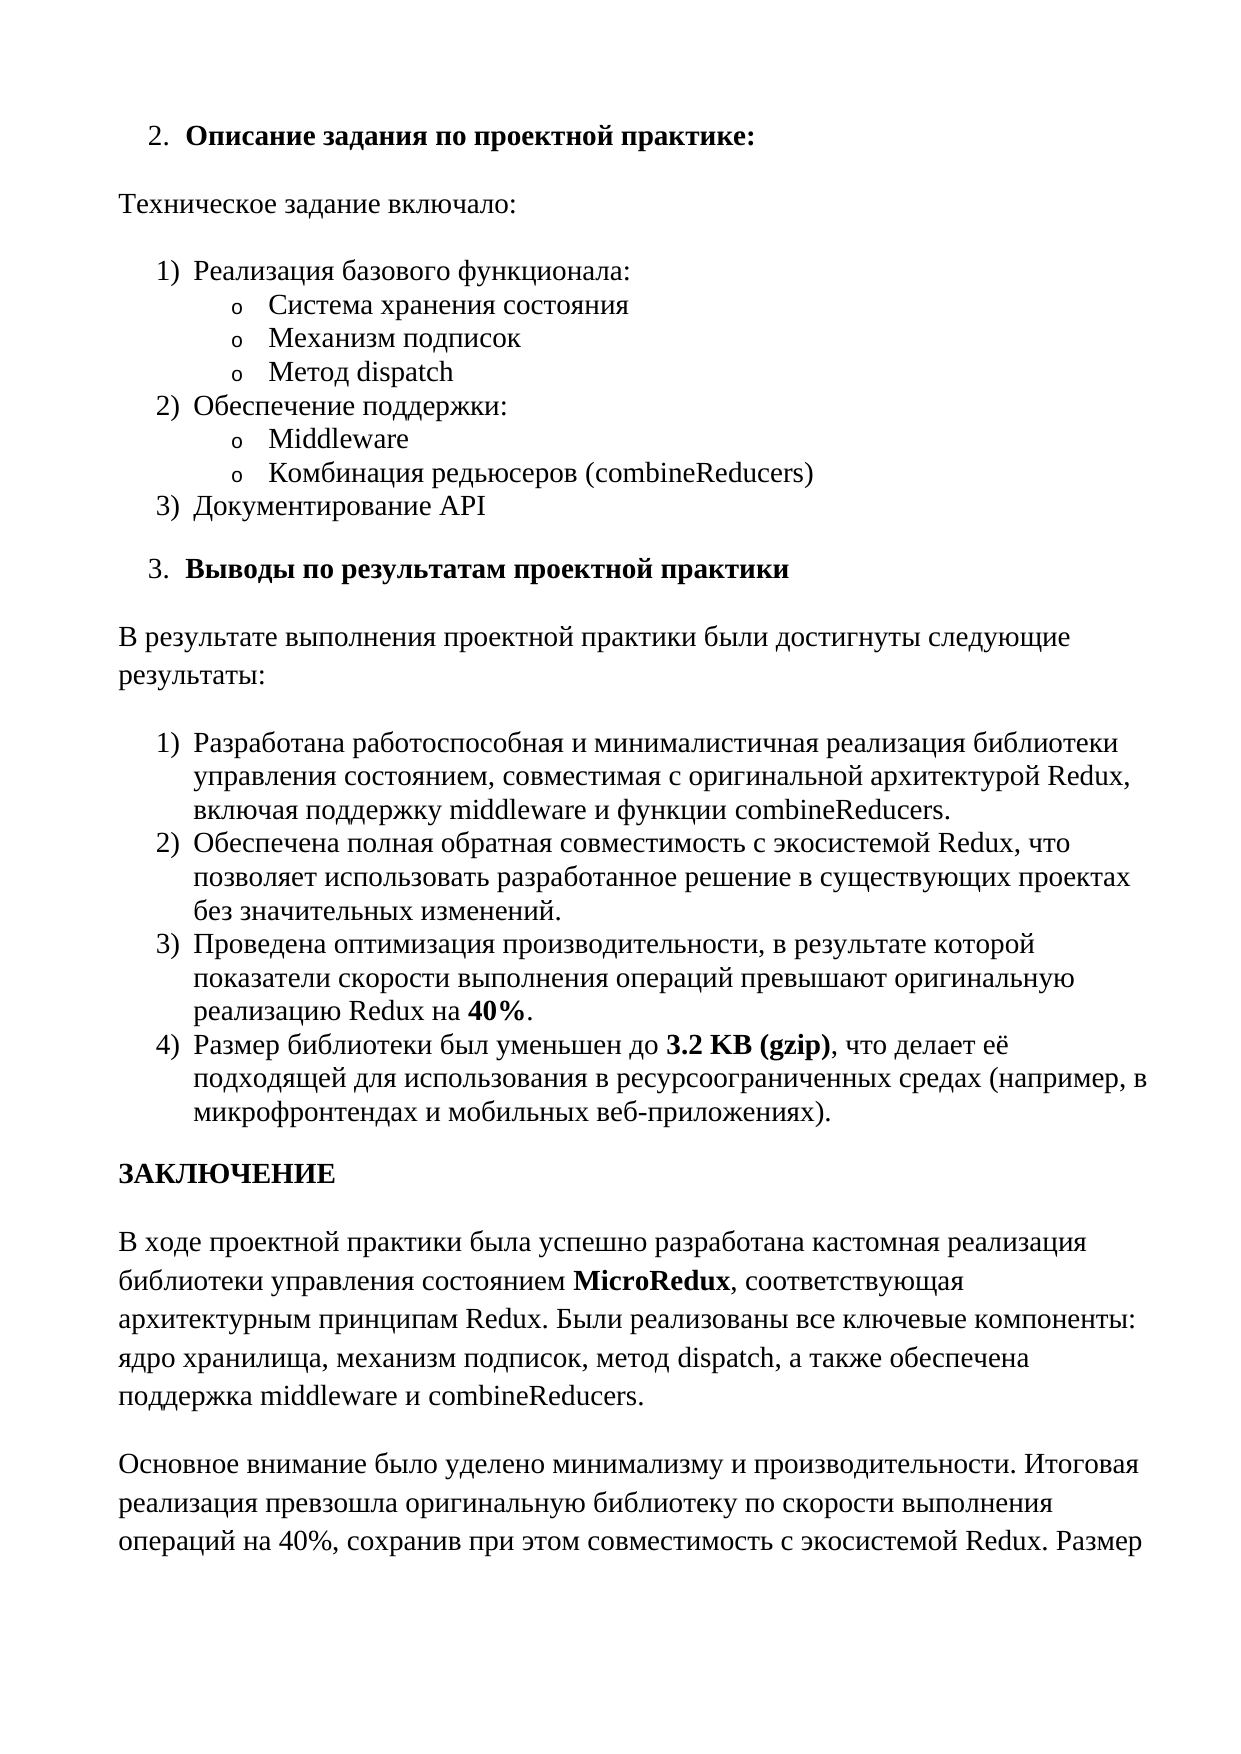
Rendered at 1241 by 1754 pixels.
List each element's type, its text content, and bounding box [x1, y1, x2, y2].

list Middleware [231, 421, 1152, 455]
list Обеспечение поддержки: [156, 388, 1152, 421]
list Размер библиотеки был уменьшен до 3.2 KB (gzip), что делает её подходящей для использования в ресурсоограниченных средах (например, в микрофронтендах и мобильных веб-приложениях). [156, 1027, 1152, 1127]
list Обеспечена полная обратная совместимость с экосистемой Redux, что позволяет использовать разработанное решение в существующих проектах без значительных изменений. [156, 826, 1152, 926]
list Проведена оптимизация производительности, в результате которой показатели скорости выполнения операций превышают оригинальную реализацию Redux на 40%. [156, 926, 1152, 1027]
list Система хранения состояния [231, 287, 1152, 321]
subtitle Описание задания по проектной практике: [148, 118, 1152, 152]
list Комбинация редьюсеров (combineReducers) [231, 455, 1152, 488]
list Метод dispatch [231, 354, 1152, 388]
list Реализация базового функционала: [156, 253, 1152, 287]
list Механизм подписок [231, 321, 1152, 354]
text В результате выполнения проектной практики были достигнуты следующие результаты: [118, 619, 1152, 691]
subtitle ЗАКЛЮЧЕНИЕ [118, 1157, 1152, 1190]
text В ходе проектной практики была успешно разработана кастомная реализация библиотеки управления состоянием MicroRedux, соответствующая архитектурным принципам Redux. Были реализованы все ключевые компоненты: ядро хранилища, механизм подписок, метод dispatch, а также обеспечена поддержка middleware и combineReducers. [118, 1224, 1152, 1412]
list Документирование API [156, 488, 1152, 522]
list Разработана работоспособная и минималистичная реализация библиотеки управления состоянием, совместимая с оригинальной архитектурой Redux, включая поддержку middleware и функции combineReducers. [156, 725, 1152, 826]
subtitle Выводы по результатам проектной практики [148, 551, 1152, 584]
text Техническое задание включало: [118, 186, 1152, 219]
